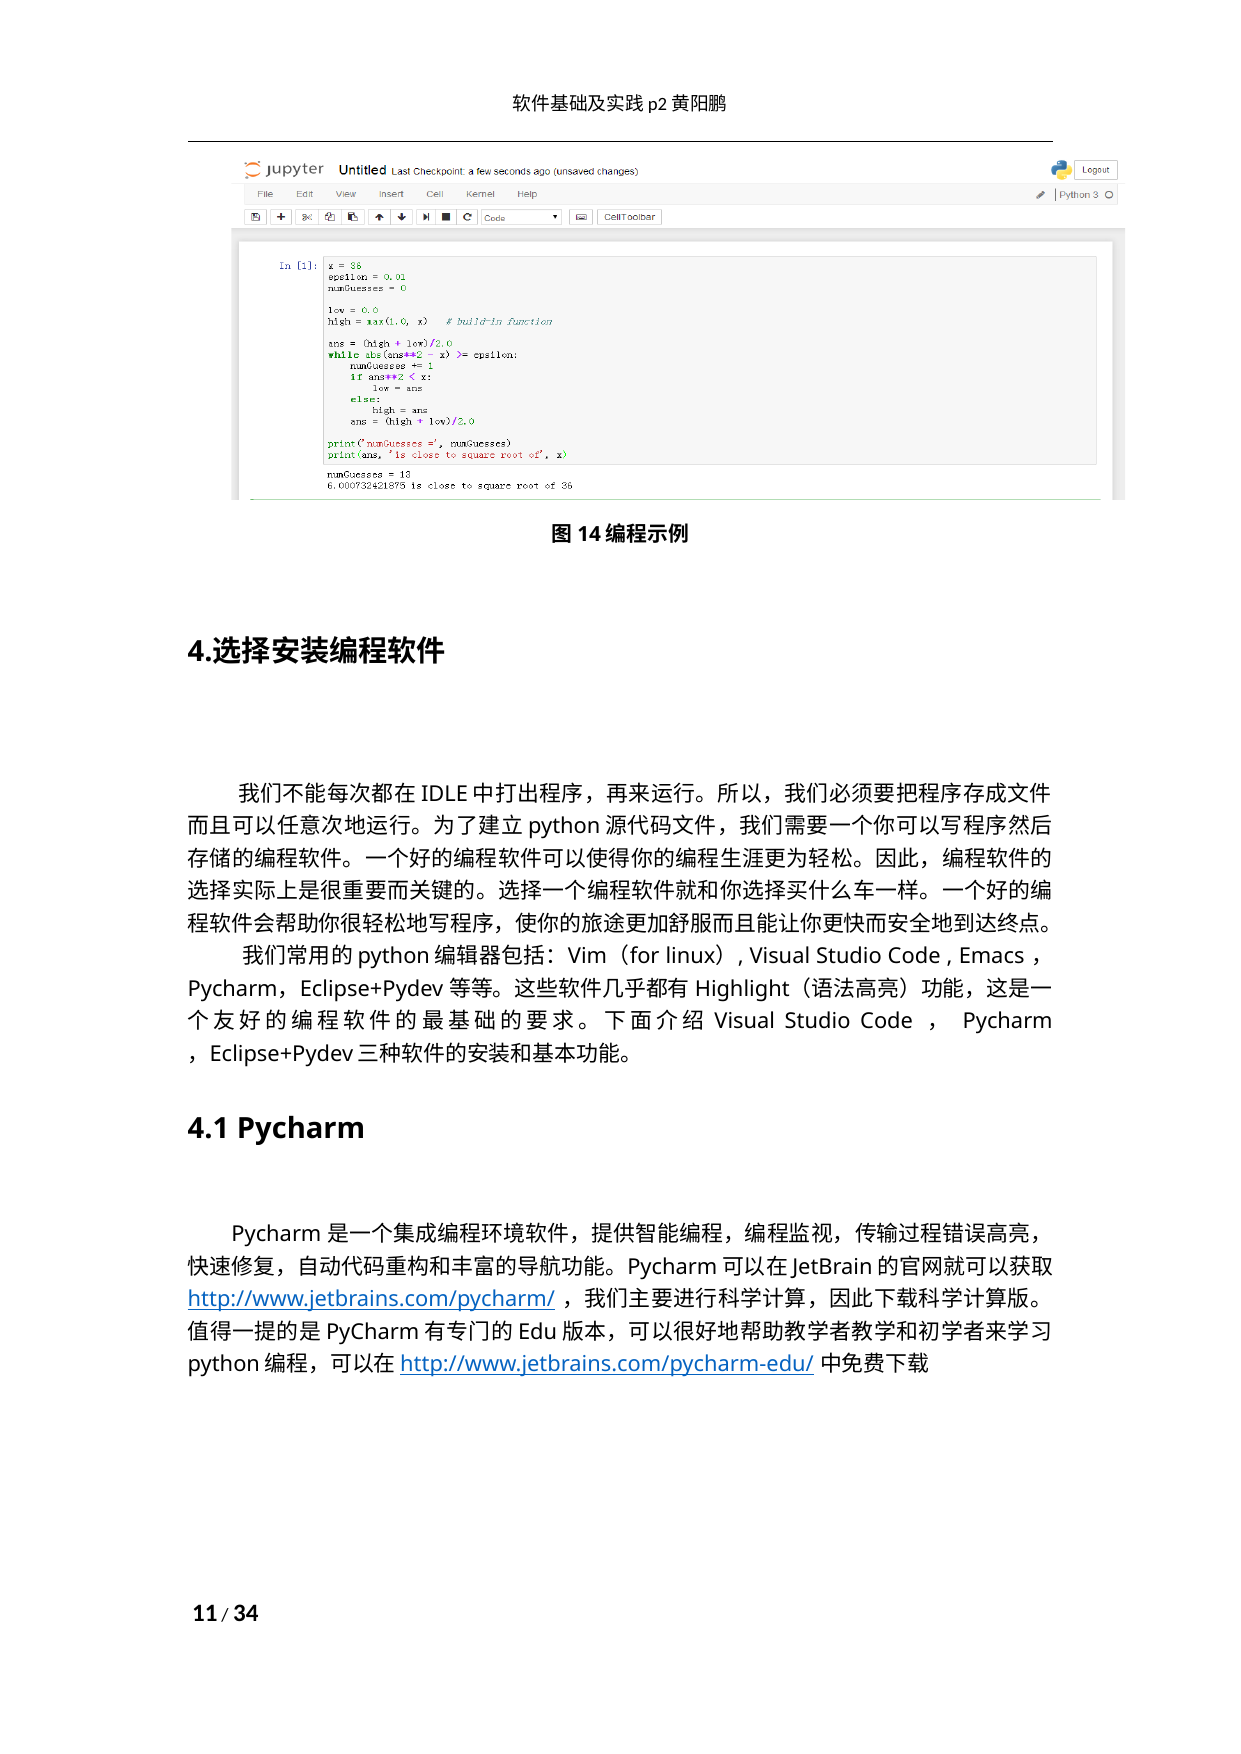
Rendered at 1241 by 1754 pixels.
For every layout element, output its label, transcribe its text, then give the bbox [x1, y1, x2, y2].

picture [231, 158, 1125, 500]
subtitle 4.选择安装编程软件 [187, 616, 1053, 681]
text 图 14 编程示例 [187, 516, 1053, 548]
text 我们常用的python编辑器包括：Vim（for linux）, Visual Studio Code , Emacs ， Pycharm，Eclipse+Pydev 等等。这些软件几乎都有Highlight（语法高亮）功能，这是一个友好的编程软件的最基础的要求。下面介绍Visual Studio Code ， Pycharm ，Eclipse+Pydev三种软件的安装和基本功能。 [187, 938, 1053, 1068]
text Pycharm 是一个集成编程环境软件，提供智能编程，编程监视，传输过程错误高亮，快速修复，自动代码重构和丰富的导航功能。Pycharm可以在JetBrain的官网就可以获取http://www.jetbrains.com/pycharm/ ，我们主要进行科学计算，因此下载科学计算版。 值得一提的是PyCharm有专门的Edu版本，可以很好地帮助教学者教学和初学者来学习python编程，可以在http://www.jetbrains.com/pycharm-edu/ 中免费下载 [187, 1216, 1053, 1379]
text 我们不能每次都在IDLE中打出程序，再来运行。所以，我们必须要把程序存成文件而且可以任意次地运行。为了建立python源代码文件，我们需要一个你可以写程序然后存储的编程软件。一个好的编程软件可以使得你的编程生涯更为轻松。因此，编程软件的选择实际上是很重要而关键的。选择一个编程软件就和你选择买什么车一样。一个好的编程软件会帮助你很轻松地写程序，使你的旅途更加舒服而且能让你更快而安全地到达终点。 [187, 776, 1053, 938]
subtitle 4.1 Pycharm [187, 1095, 1053, 1160]
